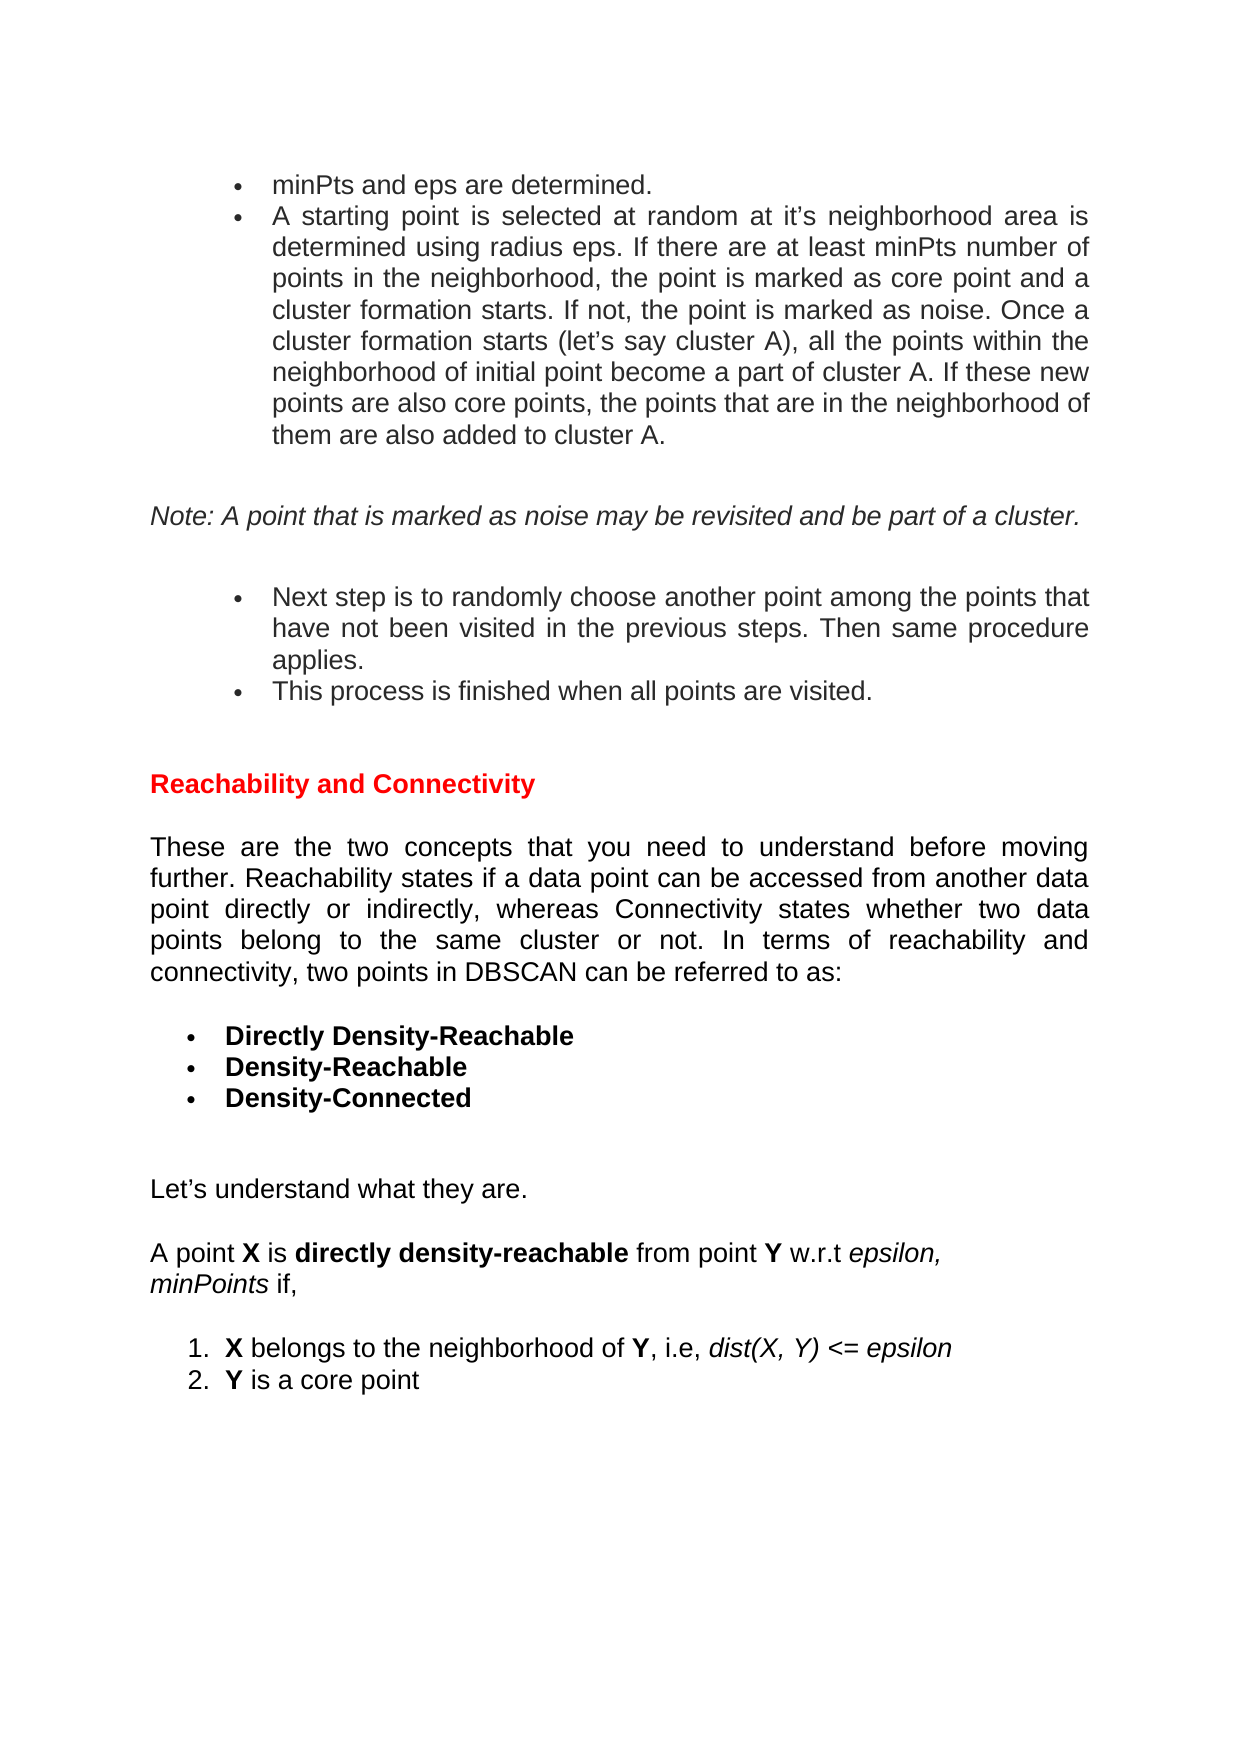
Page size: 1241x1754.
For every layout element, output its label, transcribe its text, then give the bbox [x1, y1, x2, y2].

list Density-Reachable [187, 1051, 1090, 1082]
text Let’s understand what they are. [150, 1173, 1090, 1204]
list Density-Connected [187, 1082, 1090, 1144]
subtitle Reachability and Connectivity [150, 768, 1090, 799]
text Note: A point that is marked as noise may be revisited and be part of a cluster. [150, 500, 1090, 531]
list minPts and eps are determined. [234, 150, 1090, 200]
list Next step is to randomly choose another point among the points that have not been visited in the previous steps. Then same procedure applies. [234, 581, 1090, 675]
text These are the two concepts that you need to understand before moving further. Reachability states if a data point can be accessed from another data point directly or indirectly, whereas Connectivity states whether two data points belong to the same cluster or not. In terms of reachability and connectivity, two points in DBSCAN can be referred to as: [150, 831, 1090, 987]
list Y is a core point [187, 1364, 1090, 1395]
list Directly Density-Reachable [187, 1019, 1090, 1051]
list This process is finished when all points are visited. [234, 675, 1090, 706]
text A point X is directly density-reachable from point Y w.r.t epsilon, minPoints if, [150, 1237, 1090, 1299]
list X belongs to the neighborhood of Y, i.e, dist(X, Y) <= epsilon [187, 1332, 1090, 1364]
list A starting point is selected at random at it’s neighborhood area is determined using radius eps. If there are at least minPts number of points in the neighborhood, the point is marked as core point and a cluster formation starts. If not, the point is marked as noise. Once a cluster formation starts (let’s say cluster A), all the points within the neighborhood of initial point become a part of cluster A. If these new points are also core points, the points that are in the neighborhood of them are also added to cluster A. [234, 200, 1090, 450]
